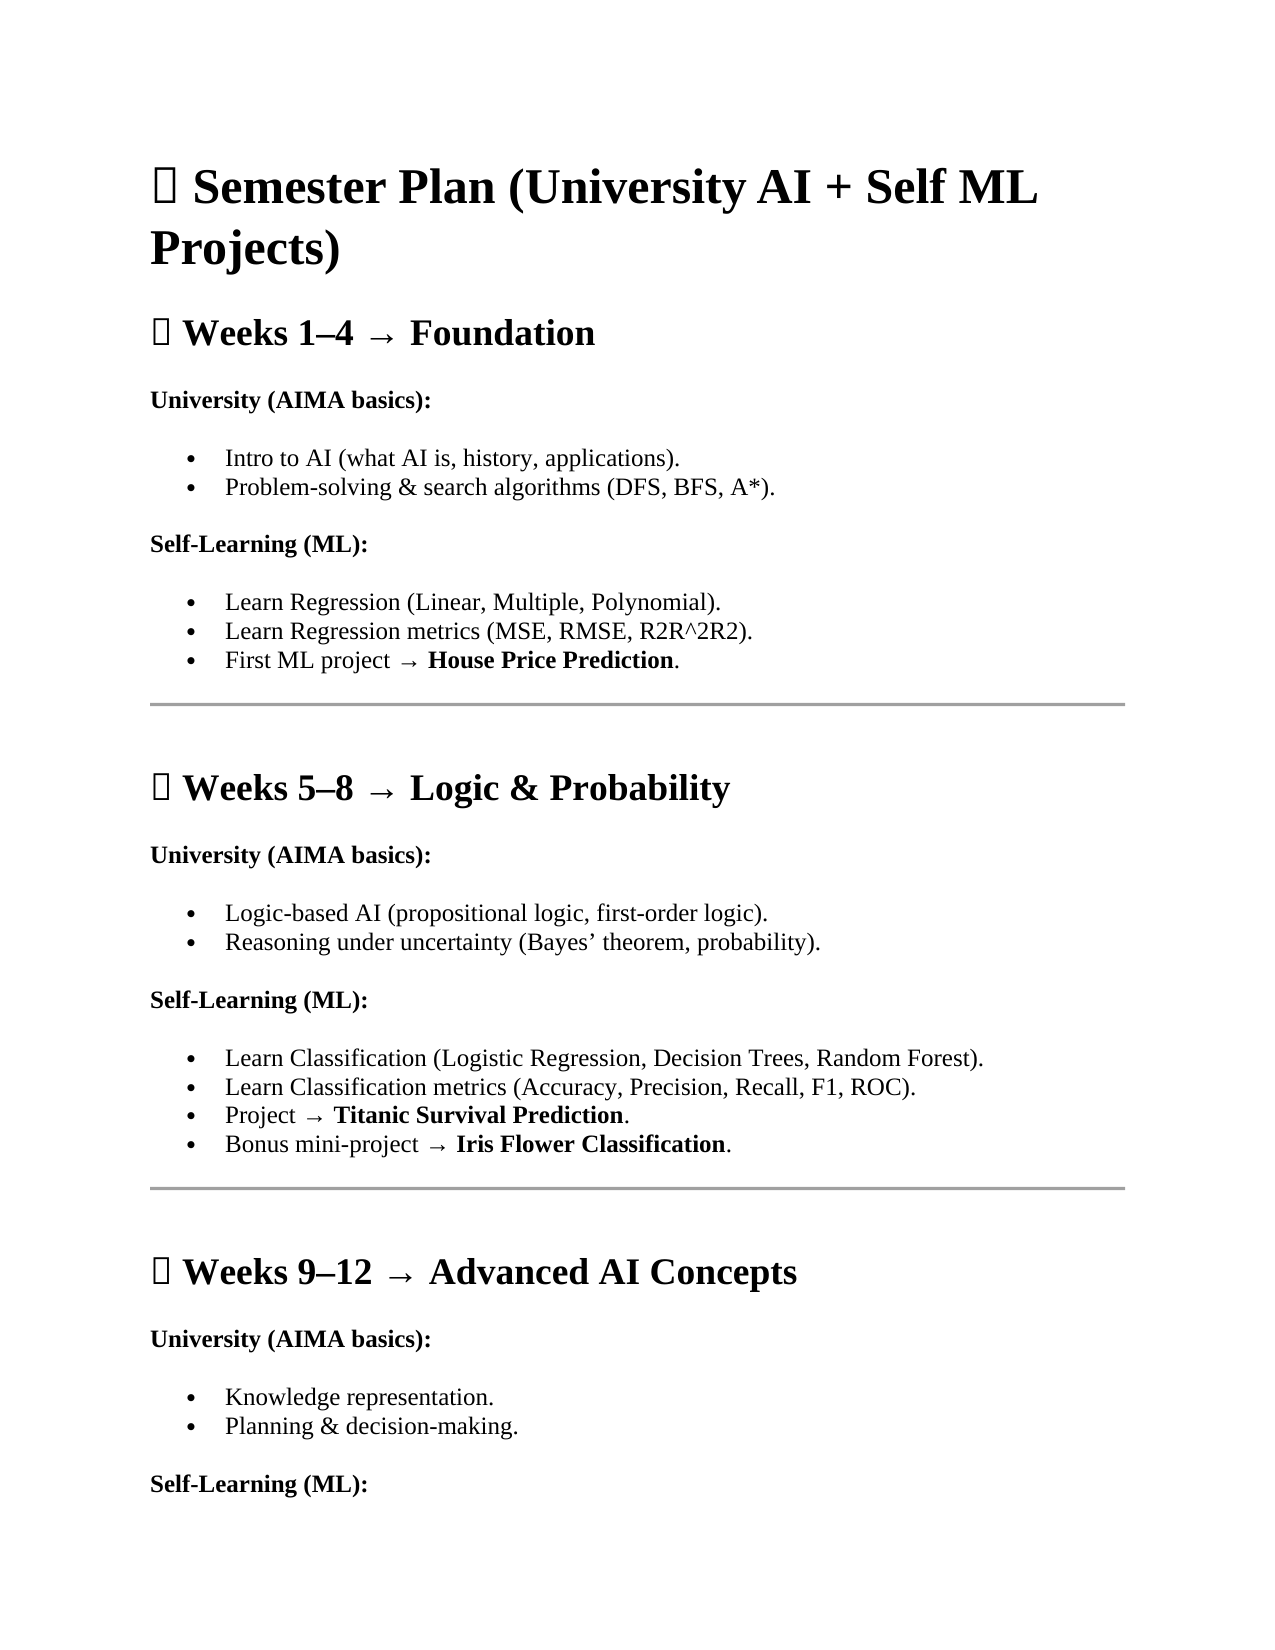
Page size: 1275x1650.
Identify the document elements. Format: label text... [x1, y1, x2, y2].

text 🔹 Weeks 1–4 → Foundation [150, 305, 1125, 356]
text Self-Learning (ML): [150, 1469, 1125, 1498]
list Knowledge representation. [187, 1382, 1125, 1411]
list Reasoning under uncertainty (Bayes’ theorem, probability). [187, 927, 1125, 956]
text 🔹 Weeks 9–12 → Advanced AI Concepts [150, 1244, 1125, 1295]
list Learn Regression (Linear, Multiple, Polynomial). [187, 587, 1125, 616]
list Project → Titanic Survival Prediction. [187, 1100, 1125, 1129]
list Intro to AI (what AI is, history, applications). [187, 443, 1125, 472]
text University (AIMA basics): [150, 1324, 1125, 1353]
list First ML project → House Price Prediction. [187, 645, 1125, 674]
list Learn Classification metrics (Accuracy, Precision, Recall, F1, ROC). [187, 1072, 1125, 1100]
list Bonus mini-project → Iris Flower Classification. [187, 1129, 1125, 1158]
text University (AIMA basics): [150, 385, 1125, 414]
list Learn Regression metrics (MSE, RMSE, R2R^2R2). [187, 616, 1125, 645]
list Logic-based AI (propositional logic, first-order logic). [187, 898, 1125, 927]
text Self-Learning (ML): [150, 985, 1125, 1014]
list Problem-solving & search algorithms (DFS, BFS, A*). [187, 472, 1125, 500]
text 📌 Semester Plan (University AI + Self ML Projects) [150, 150, 1125, 276]
text 🔹 Weeks 5–8 → Logic & Probability [150, 760, 1125, 811]
text University (AIMA basics): [150, 840, 1125, 869]
list Learn Classification (Logistic Regression, Decision Trees, Random Forest). [187, 1043, 1125, 1072]
text Self-Learning (ML): [150, 529, 1125, 558]
list Planning & decision-making. [187, 1411, 1125, 1440]
